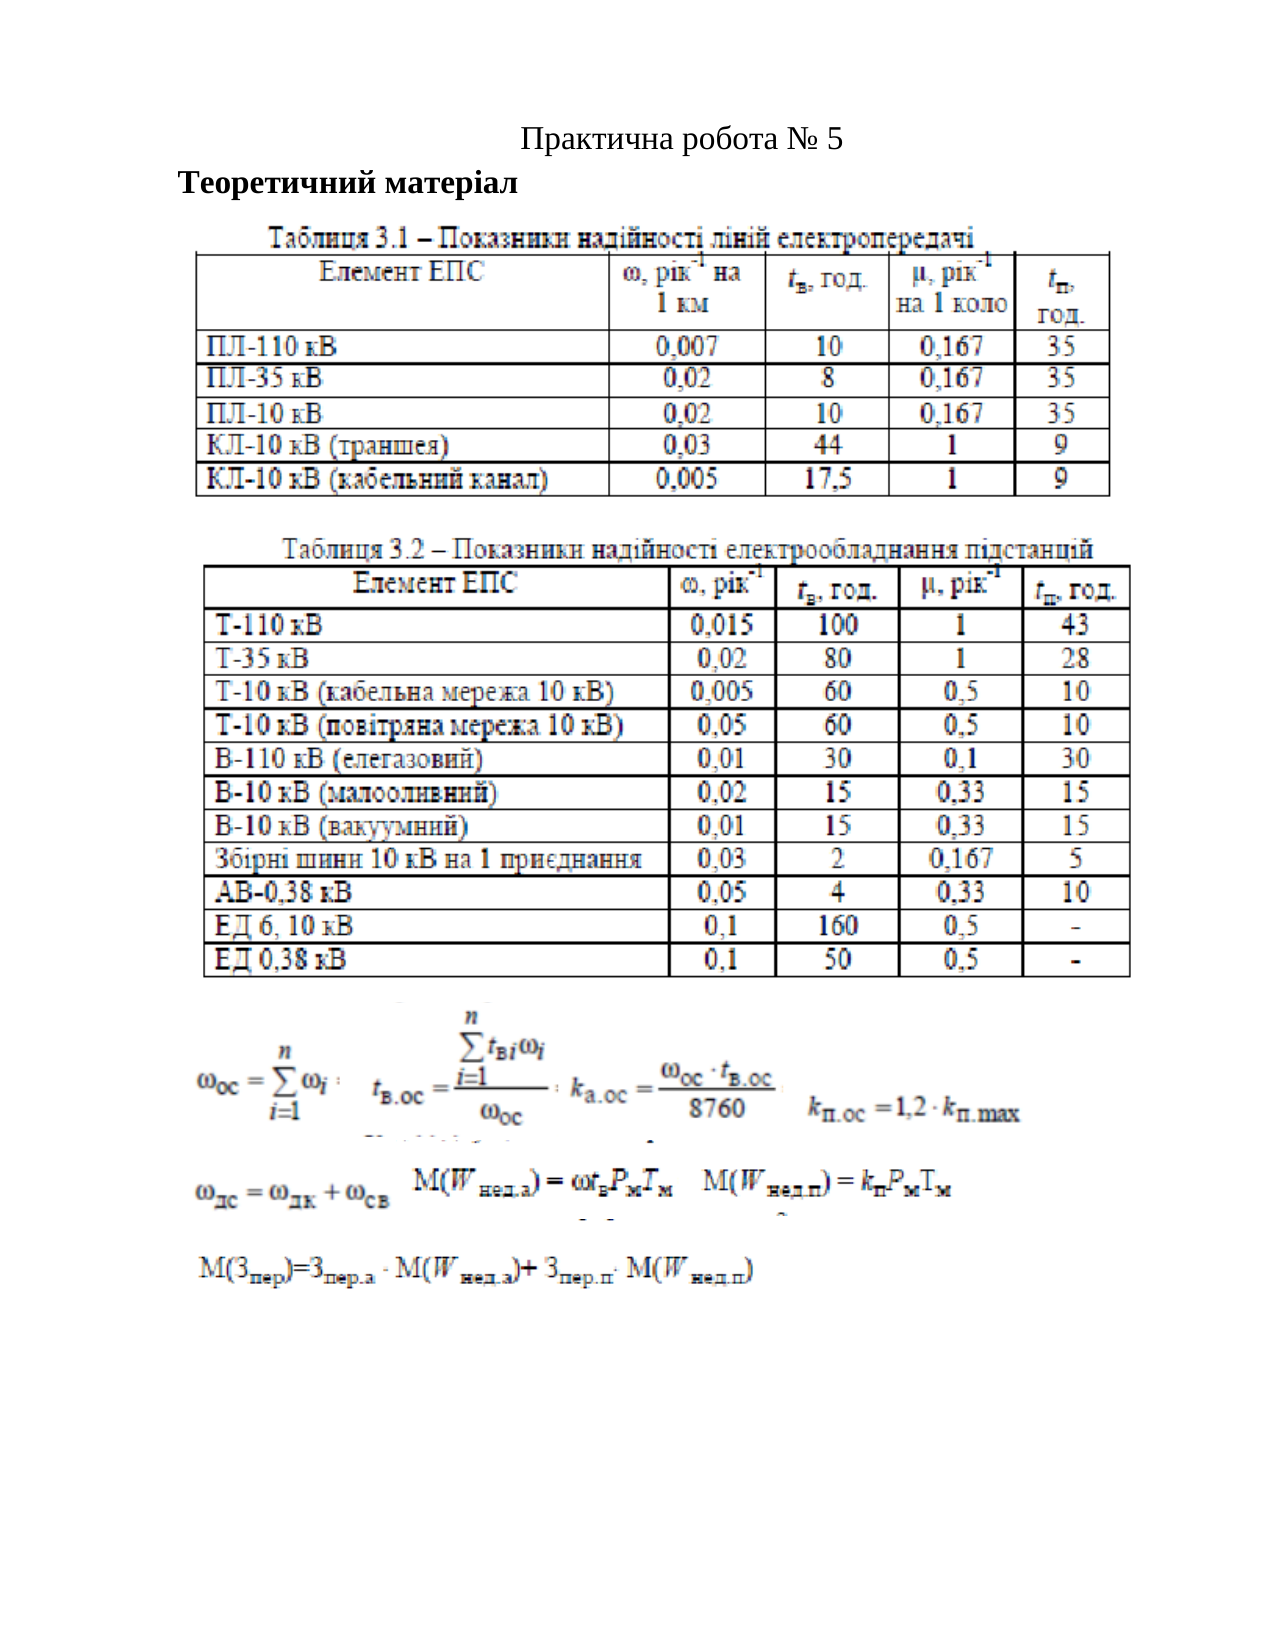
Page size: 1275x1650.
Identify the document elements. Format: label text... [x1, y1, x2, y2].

picture [177, 515, 1156, 998]
picture [177, 206, 1134, 511]
text Теоретичний матеріал [177, 162, 1186, 201]
text Практична робота № 5 [177, 118, 1186, 156]
picture [177, 1219, 756, 1314]
picture [177, 1140, 957, 1216]
picture [177, 1002, 1026, 1137]
